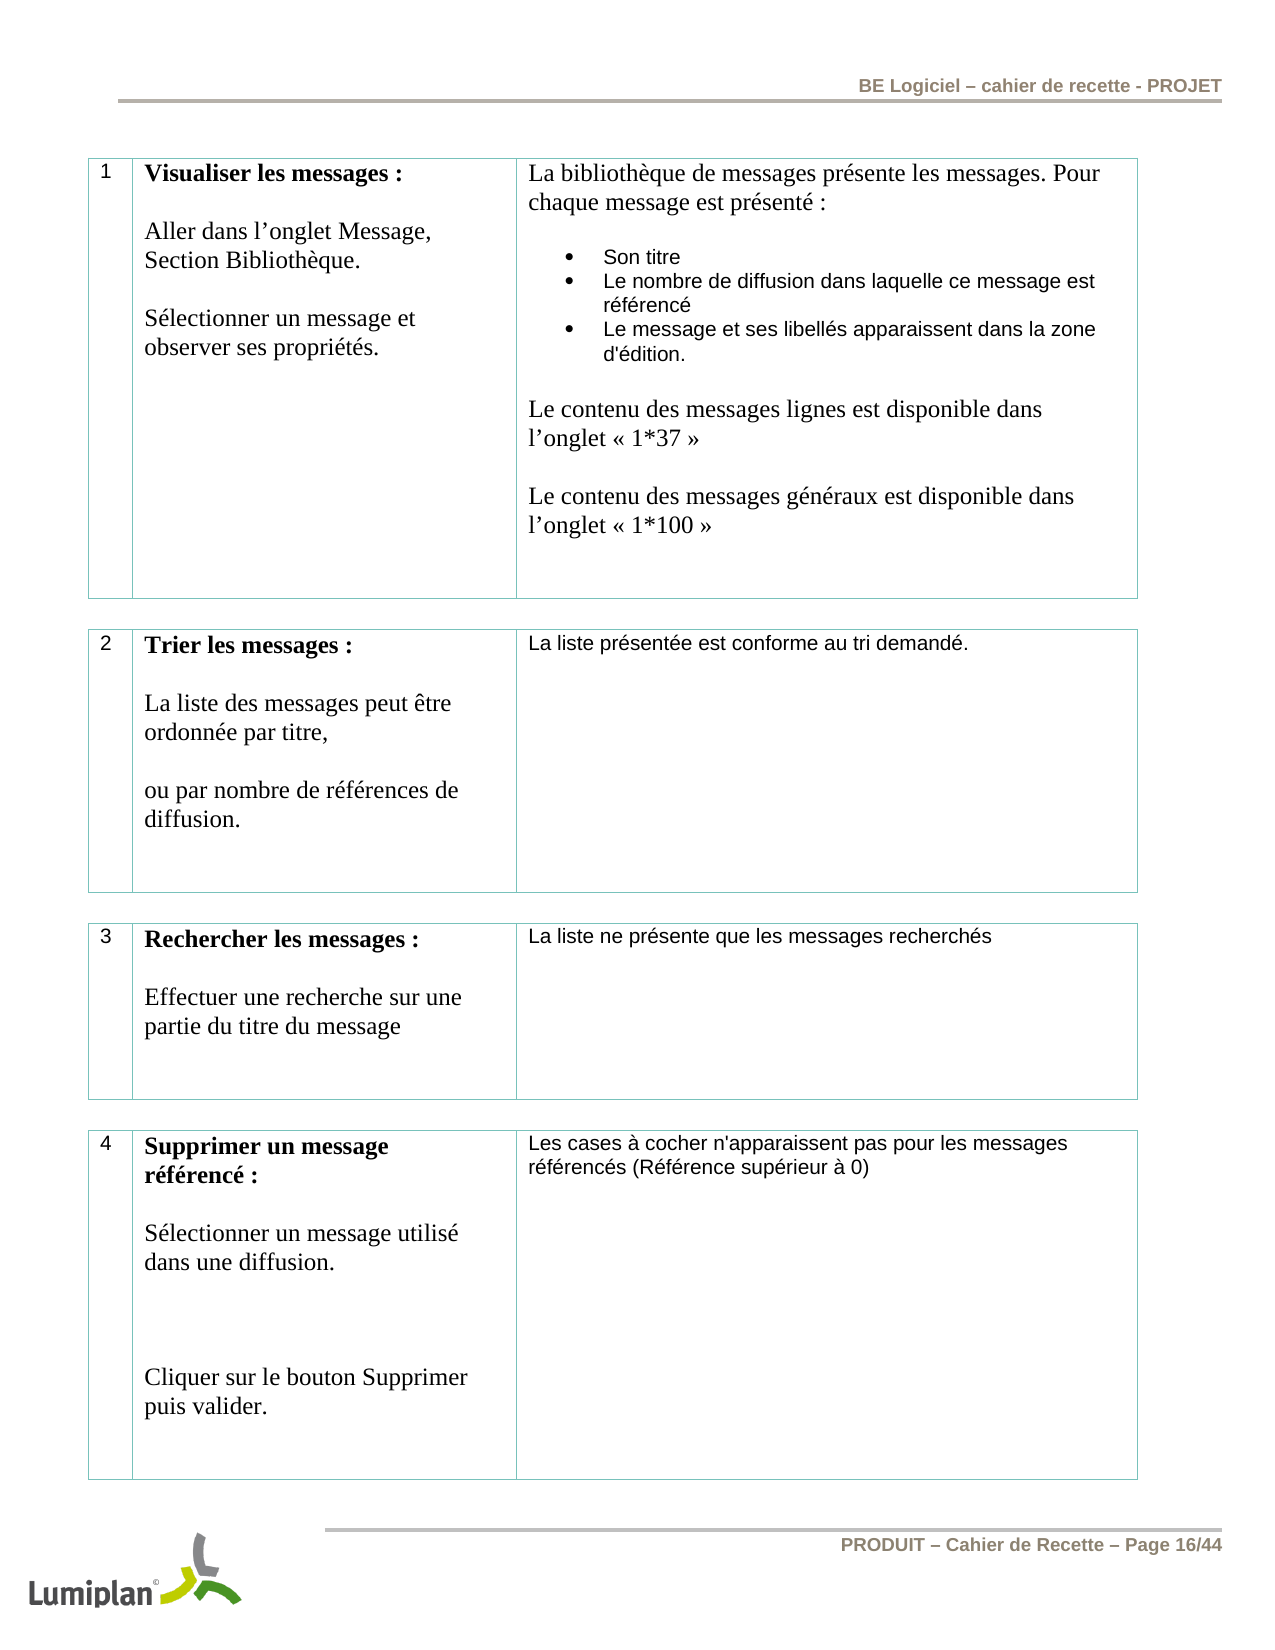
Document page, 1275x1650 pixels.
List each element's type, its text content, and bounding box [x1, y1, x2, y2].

table_header 1 [89, 159, 132, 598]
table_header 3 [89, 924, 132, 1099]
table_header La liste présentée est conforme au tri demandé. [517, 630, 1137, 892]
picture [22, 1526, 248, 1615]
table_header La liste ne présente que les messages recherchés [517, 924, 1137, 1099]
table_header 4 [89, 1131, 132, 1479]
table_header Rechercher les messages : Effectuer une recherche sur une partie du titre du message [133, 924, 516, 1099]
table_header Trier les messages : La liste des messages peut être ordonnée par titre, ou par nombre de références de diffusion. [133, 630, 516, 892]
table_header Supprimer un message référencé : Sélectionner un message utilisé dans une diffusion. Cliquer sur le bouton Supprimer puis valider. [133, 1131, 516, 1479]
table_header Les cases à cocher n'apparaissent pas pour les messages référencés (Référence supérieur à 0) [517, 1131, 1137, 1479]
table_header La bibliothèque de messages présente les messages. Pour chaque message est présenté : Son titre Le nombre de diffusion dans laquelle ce message est référencé Le message et ses libellés apparaissent dans la zone d'édition. Le contenu des messages lignes est disponible dans l’onglet « 1*37 » Le contenu des messages généraux est disponible dans l’onglet « 1*100 » [517, 159, 1137, 598]
table_header 2 [89, 630, 132, 892]
table_header Visualiser les messages : Aller dans l’onglet Message, Section Bibliothèque. Sélectionner un message et observer ses propriétés. [133, 159, 516, 598]
